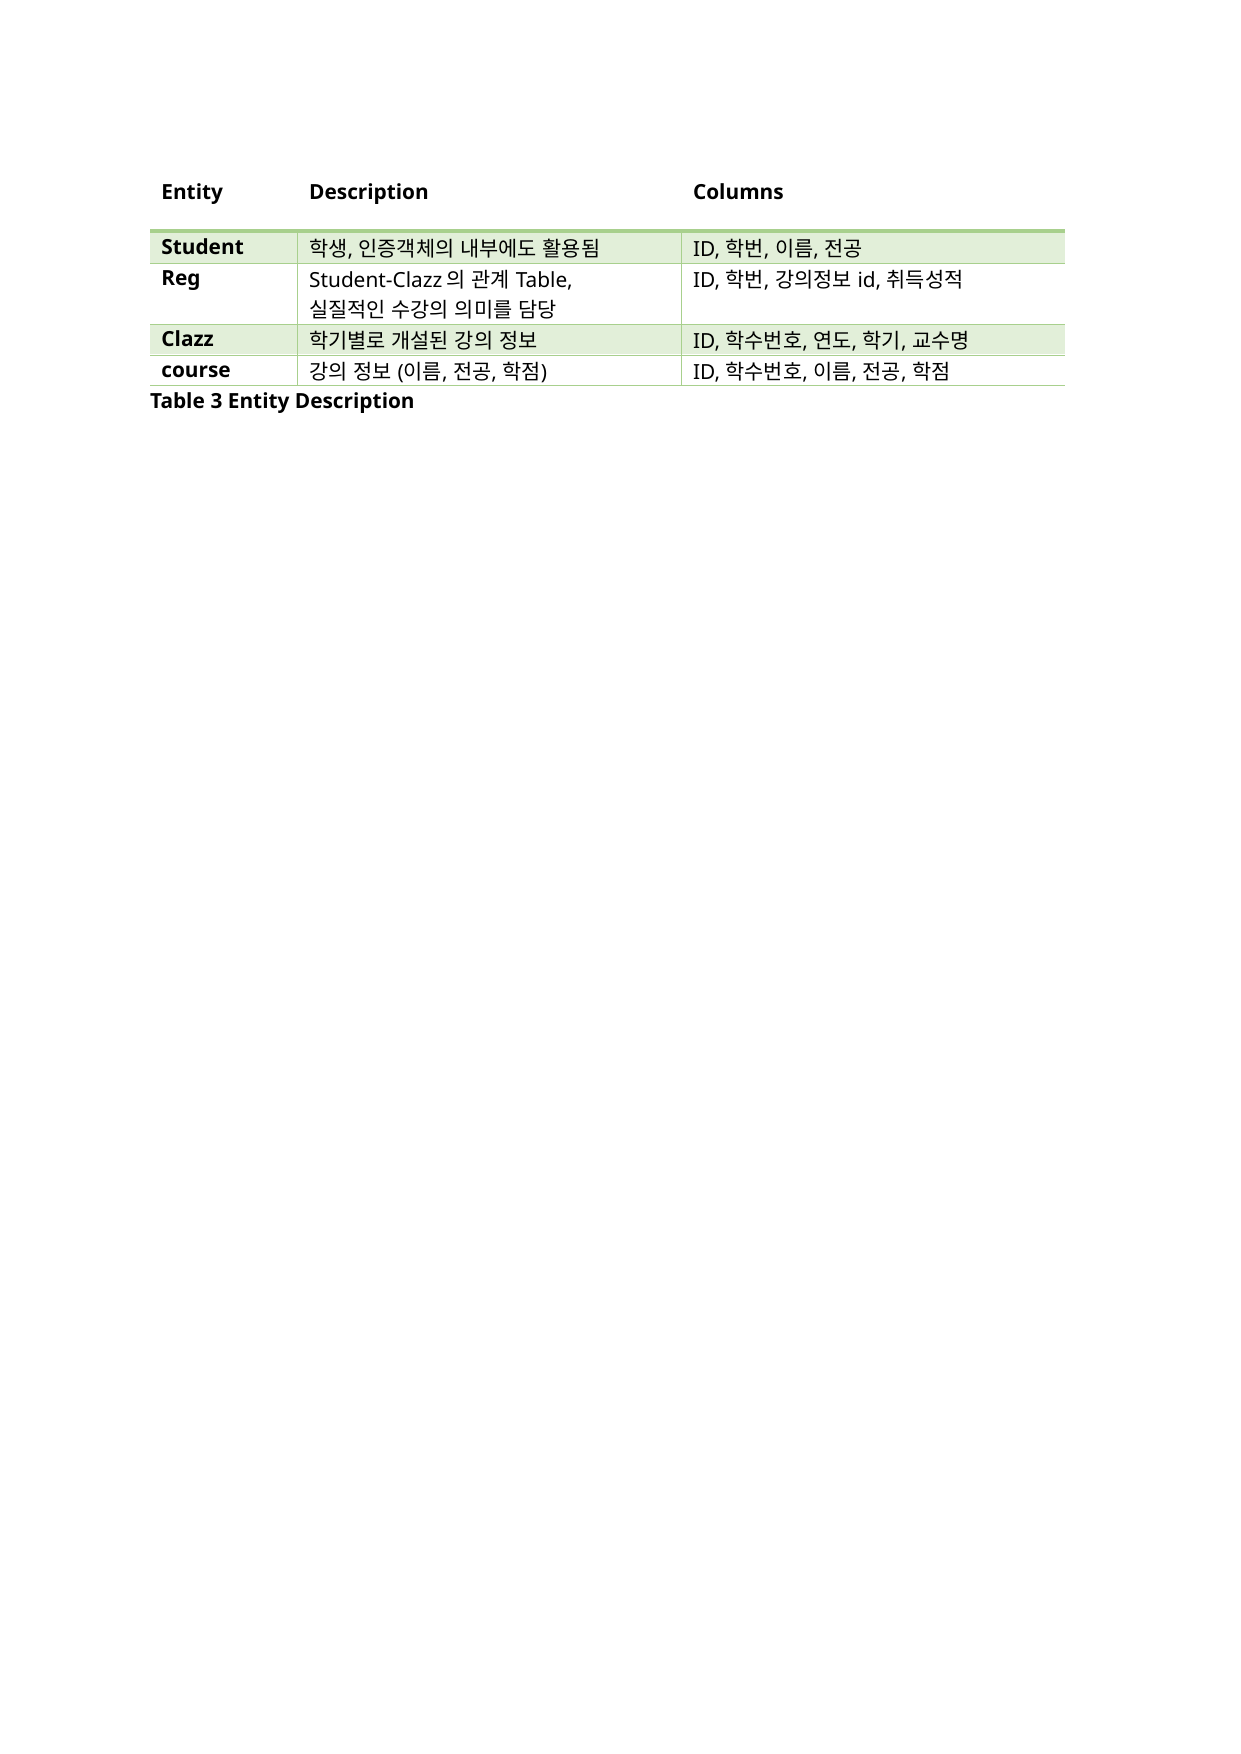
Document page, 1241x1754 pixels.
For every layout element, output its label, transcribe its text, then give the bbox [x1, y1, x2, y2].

table_cell course [150, 356, 297, 385]
table_cell ID, 학번, 이름, 전공 [682, 233, 1065, 263]
table_cell ID, 학번, 강의정보 id, 취득성적 [682, 264, 1065, 324]
table_header Entity [150, 177, 298, 229]
table_cell 강의 정보 (이름, 전공, 학점) [298, 356, 681, 385]
table_cell Student [150, 233, 297, 263]
table_cell Clazz [150, 325, 297, 354]
table_cell Reg [150, 264, 297, 324]
table_cell 학생, 인증객체의 내부에도 활용됨 [298, 233, 681, 263]
table_cell ID, 학수번호, 연도, 학기, 교수명 [682, 325, 1065, 354]
table_cell 학기별로 개설된 강의 정보 [298, 325, 681, 354]
table_header Description [298, 177, 682, 229]
text Table 3 Entity Description [150, 386, 1090, 414]
table_cell Student-Clazz의 관계 Table, 실질적인 수강의 의미를 담당 [298, 264, 681, 324]
table_header Columns [682, 177, 1065, 229]
table_cell ID, 학수번호, 이름, 전공, 학점 [682, 356, 1065, 385]
